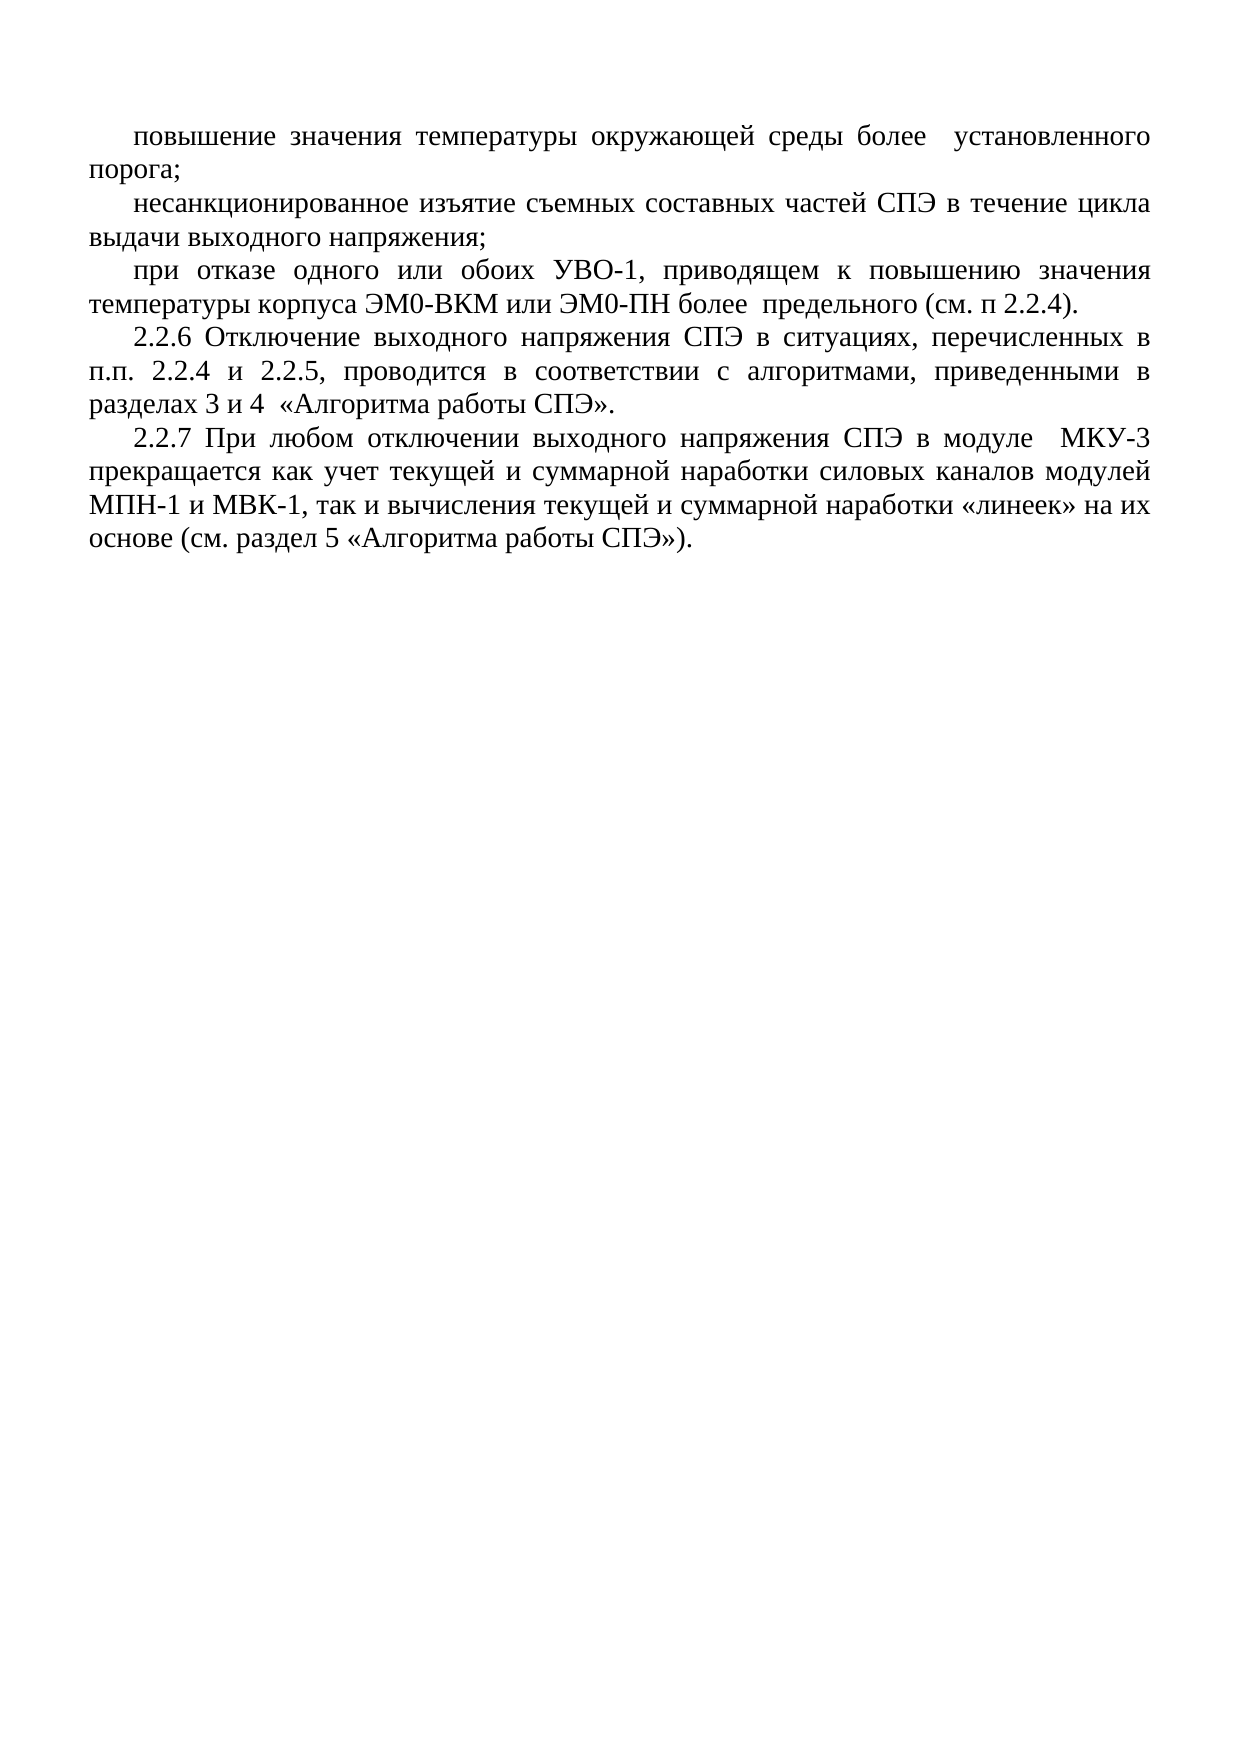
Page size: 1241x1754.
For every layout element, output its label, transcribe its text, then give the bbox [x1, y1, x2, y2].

text при отказе одного или обоих УВО-1, приводящем к повышению значения температуры корпуса ЭМ0-ВКМ или ЭМ0-ПН более предельного (см. п 2.2.4). [89, 252, 1152, 319]
text 2.2.7 При любом отключении выходного напряжения СПЭ в модуле МКУ-3 прекращается как учет текущей и суммарной наработки силовых каналов модулей МПН-1 и МВК-1, так и вычисления текущей и суммарной наработки «линеек» на их основе (см. раздел 5 «Алгоритма работы СПЭ»). [89, 420, 1152, 554]
text несанкционированное изъятие съемных составных частей СПЭ в течение цикла выдачи выходного напряжения; [89, 185, 1152, 252]
text 2.2.6 Отключение выходного напряжения СПЭ в ситуациях, перечисленных в п.п. 2.2.4 и 2.2.5, проводится в соответствии с алгоритмами, приведенными в разделах 3 и 4 «Алгоритма работы СПЭ». [89, 319, 1152, 420]
text повышение значения температуры окружающей среды более установленного порога; [89, 118, 1152, 185]
